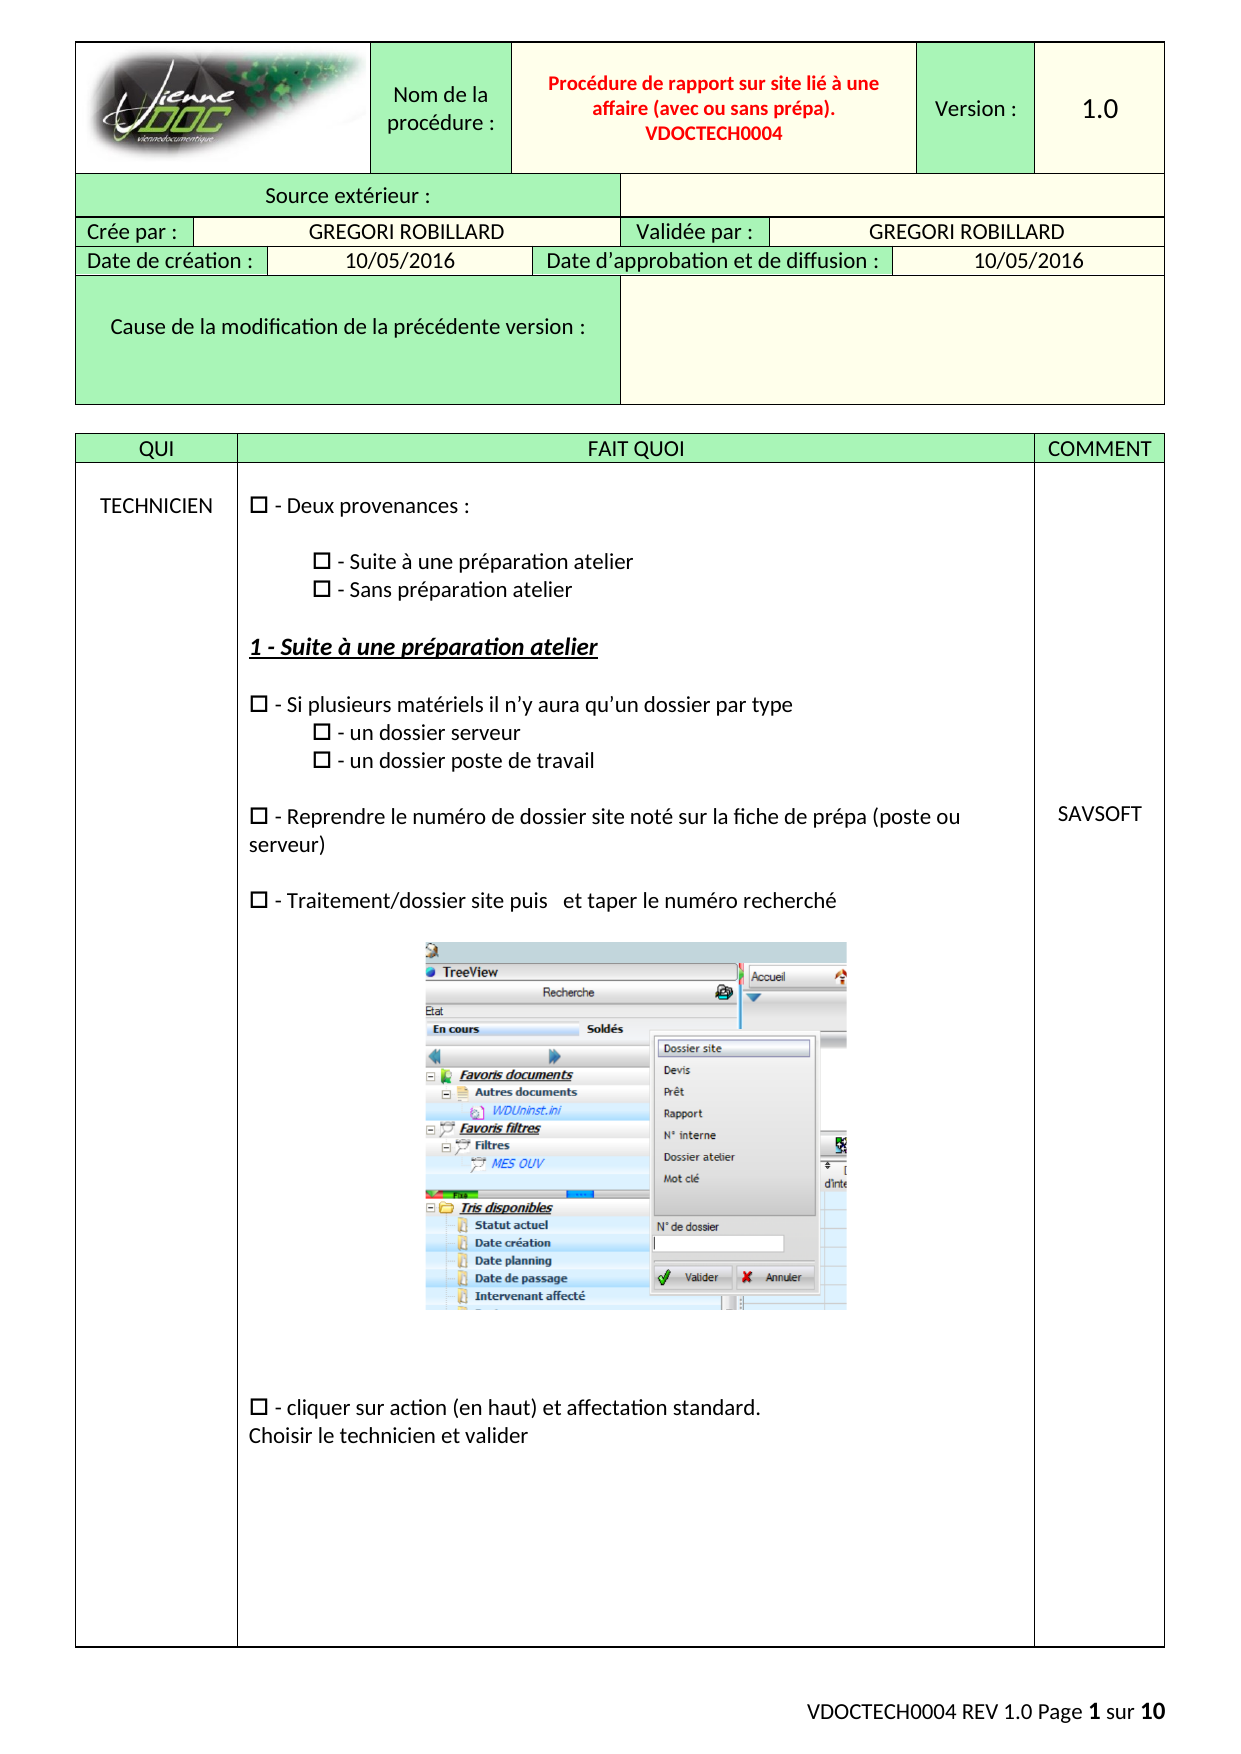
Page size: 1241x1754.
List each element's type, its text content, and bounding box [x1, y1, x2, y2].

table_cell GREGORI ROBILLARD [194, 218, 620, 246]
table_cell 10/05/2016 [893, 247, 1164, 274]
table_cell Cause de la modification de la précédente version : [76, 276, 620, 404]
table_cell [621, 174, 1164, 216]
table_cell Date d’approbation et de diffusion : [533, 247, 892, 274]
table_cell GREGORI ROBILLARD [770, 218, 1164, 246]
table_header [76, 43, 370, 173]
table_header Version : [917, 43, 1034, 173]
table_header Procédure de rapport sur site lié à une affaire (avec ou sans prépa). VDOCTECH0004 [512, 43, 916, 173]
table_header COMMENT [1035, 434, 1164, 462]
table_cell Source extérieur : [76, 174, 620, 216]
table_cell Crée par : [76, 218, 193, 246]
table_cell Validée par : [621, 218, 769, 246]
table_header QUI [76, 434, 237, 462]
table_cell SAVSOFT [1035, 463, 1164, 1646]
table_cell Date de création : [76, 247, 267, 274]
picture [76, 46, 367, 173]
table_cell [238, 463, 1034, 1646]
table_header 1.0 [1035, 43, 1164, 173]
table_cell 10/05/2016 [268, 247, 532, 274]
table_cell [621, 276, 1164, 404]
table_header FAIT QUOI [238, 434, 1034, 462]
table_header Nom de la procédure : [371, 43, 511, 173]
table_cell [76, 463, 237, 1646]
